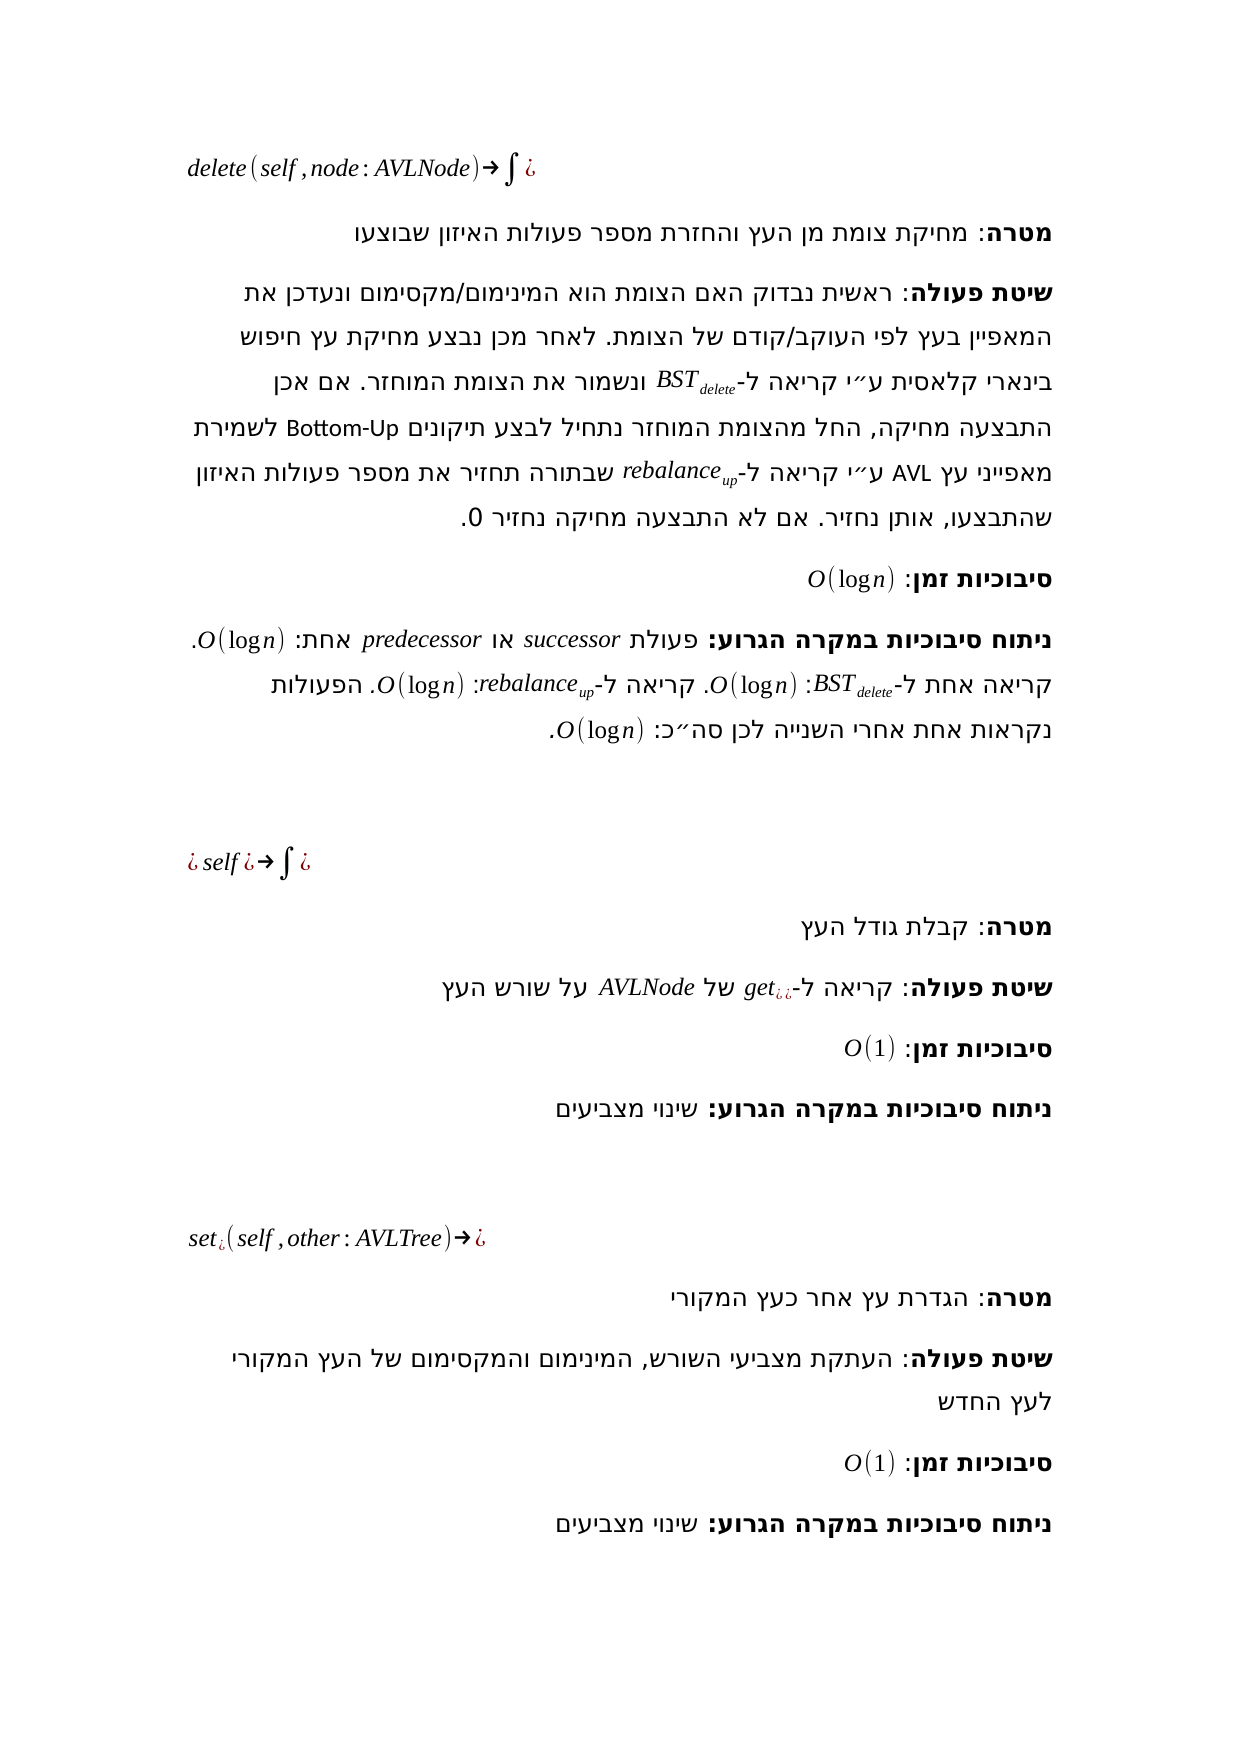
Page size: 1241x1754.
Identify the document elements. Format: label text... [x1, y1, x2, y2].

text מטרה: הגדרת עץ אחר כעץ המקורי [187, 1283, 1053, 1312]
text ניתוח סיבוכיות במקרה הגרוע: שינוי מצביעים [187, 1094, 1053, 1124]
text שיטת פעולה: קריאה ל- של על שורש העץ [187, 973, 1053, 1002]
text ניתוח סיבוכיות במקרה הגרוע: שינוי מצביעים [187, 1509, 1053, 1538]
text סיבוכיות זמן: [187, 563, 1053, 593]
text שיטת פעולה: העתקת מצביעי השורש, המינימום והמקסימום של העץ המקורי לעץ החדש [187, 1344, 1053, 1417]
text סיבוכיות זמן: [187, 1448, 1053, 1478]
text שיטת פעולה: ראשית נבדוק האם הצומת הוא המינימום/מקסימום ונעדכן את המאפיין בעץ לפי העוקב/קודם של הצומת. לאחר מכן נבצע מחיקת עץ חיפוש בינארי קלאסית ע״י קריאה ל- ונשמור את הצומת המוחזר. אם אכן התבצעה מחיקה, החל מהצומת המוחזר נתחיל לבצע תיקונים Bottom-Up לשמירת מאפייני עץ AVL ע״י קריאה ל- שבתורה תחזיר את מספר פעולות האיזון שהתבצעו, אותן נחזיר. אם לא התבצעה מחיקה נחזיר 0. [187, 279, 1053, 532]
text סיבוכיות זמן: [187, 1033, 1053, 1063]
text מטרה: קבלת גודל העץ [187, 912, 1053, 942]
text מטרה: מחיקת צומת מן העץ והחזרת מספר פעולות האיזון שבוצעו [187, 218, 1053, 247]
text ניתוח סיבוכיות במקרה הגרוע: פעולת או אחת: . קריאה אחת ל-: . קריאה ל-: . הפעולות נקראות אחת אחרי השנייה לכן סה״כ: . [187, 625, 1053, 745]
